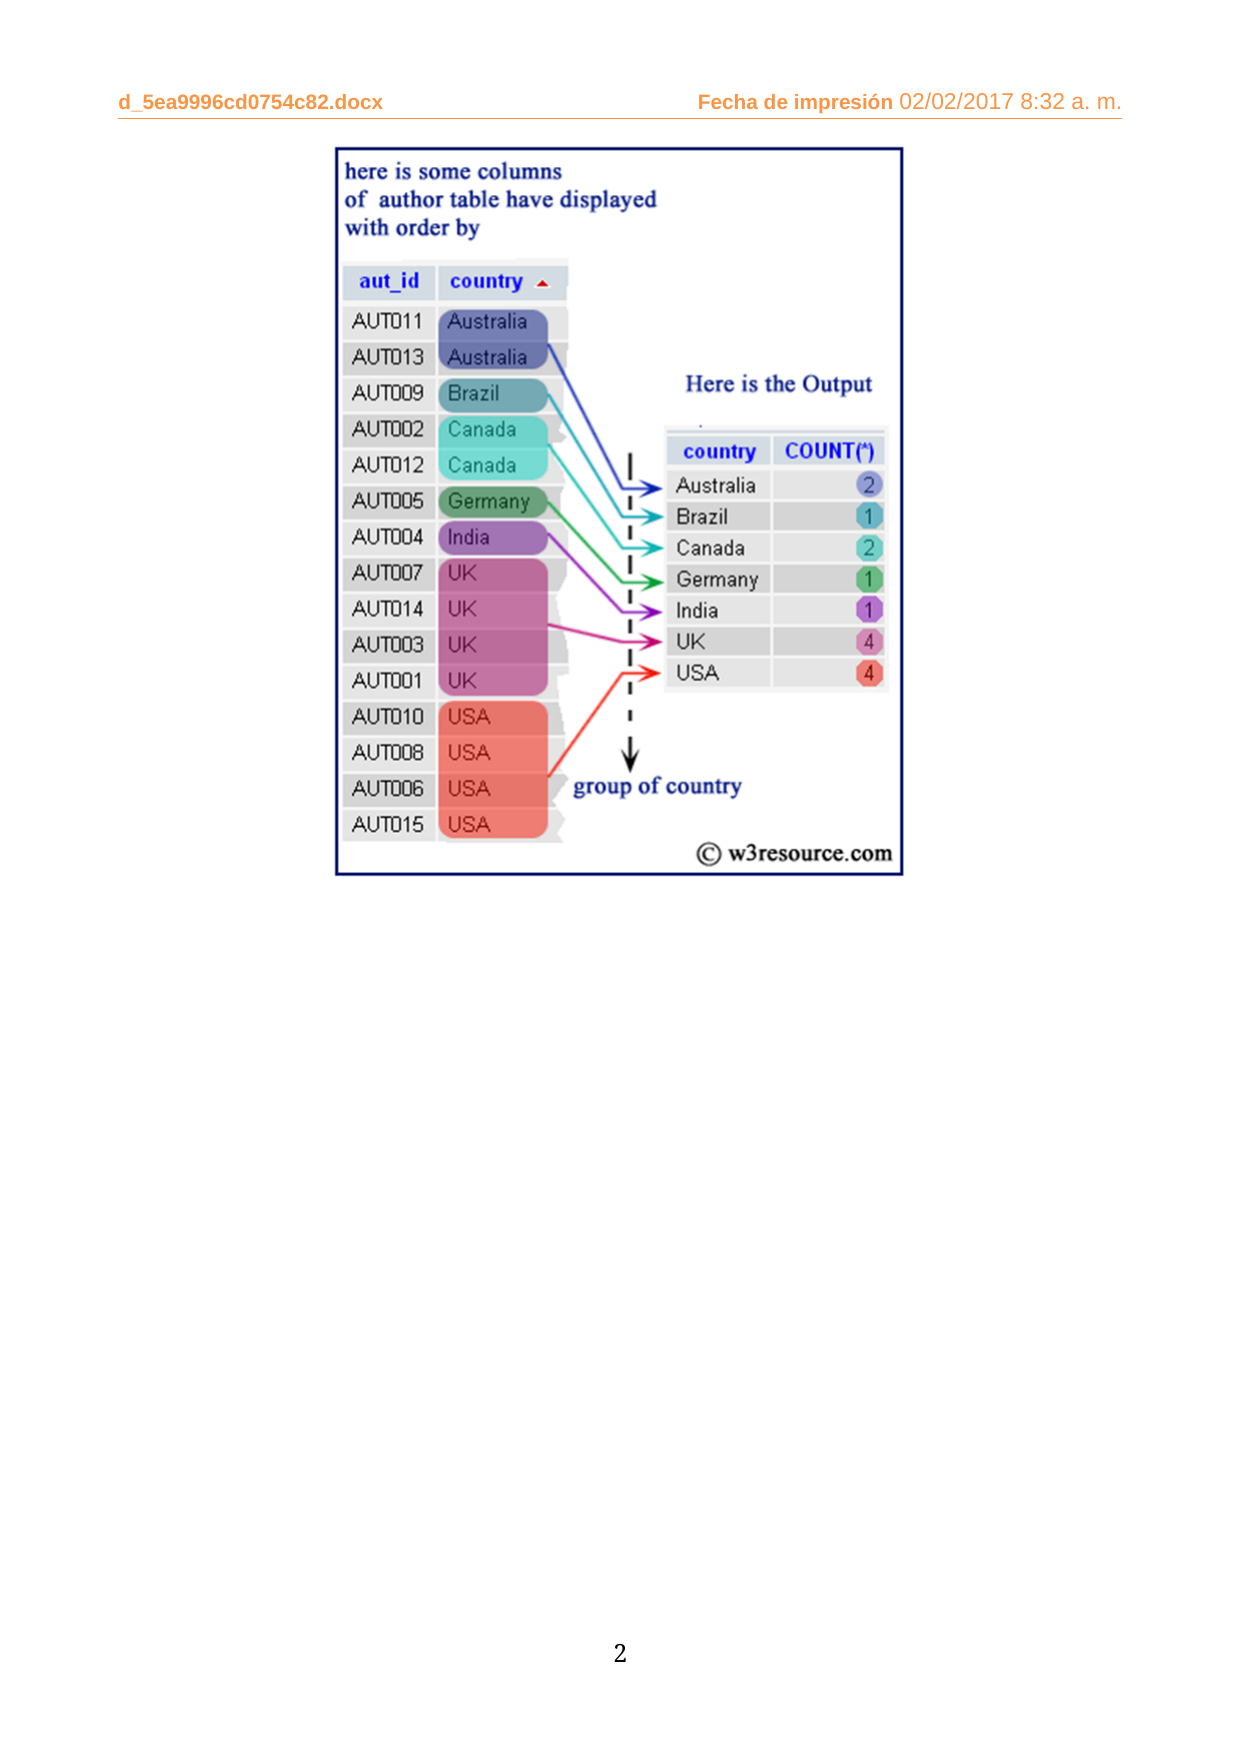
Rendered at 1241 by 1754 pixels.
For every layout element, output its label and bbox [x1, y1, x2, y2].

picture [332, 144, 908, 882]
